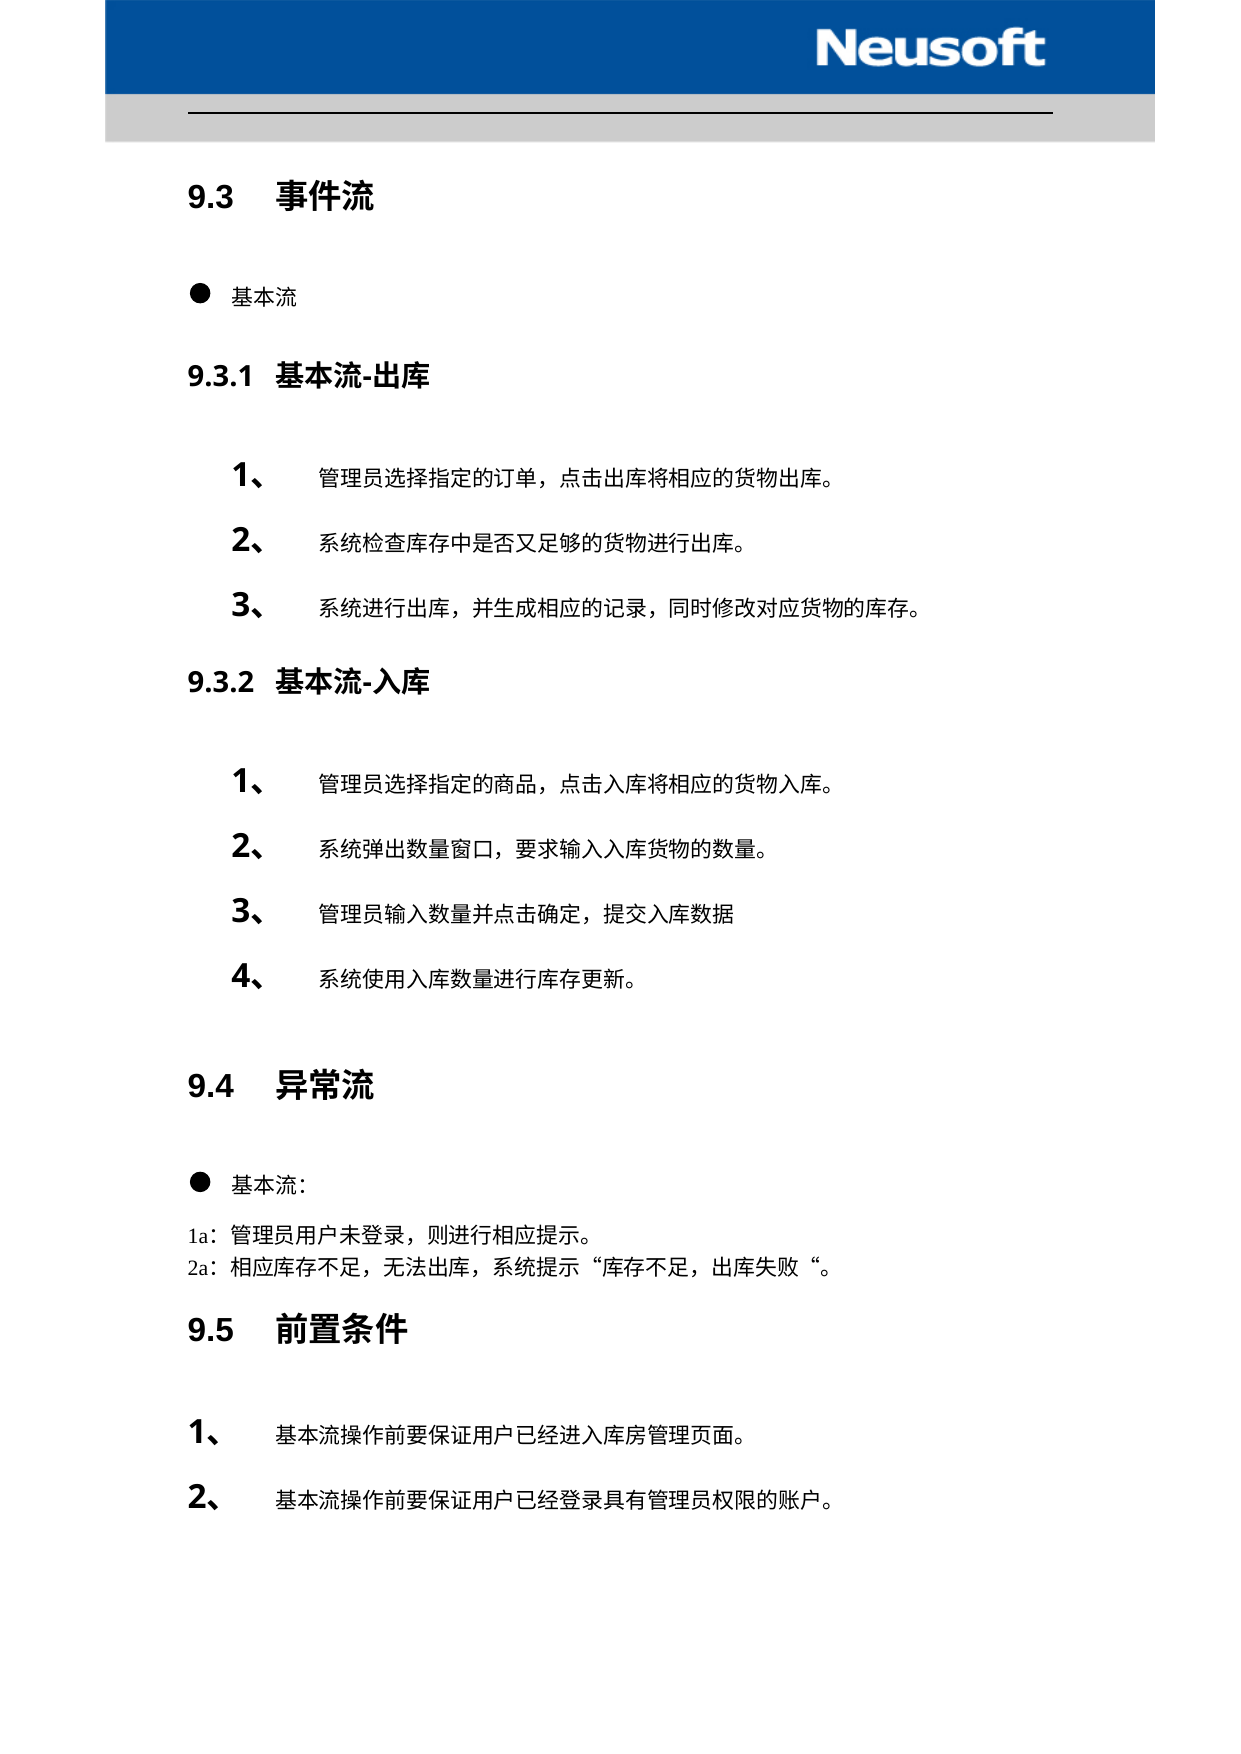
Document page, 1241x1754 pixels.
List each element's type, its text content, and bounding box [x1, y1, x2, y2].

list 管理员输入数量并点击确定，提交入库数据 [231, 876, 1053, 941]
subtitle 异常流 [187, 1051, 1053, 1116]
subtitle 前置条件 [187, 1295, 1053, 1360]
list 系统弹出数量窗口，要求输入入库货物的数量。 [231, 811, 1053, 876]
list 系统使用入库数量进行库存更新。 [231, 941, 1053, 1006]
list 基本流操作前要保证用户已经登录具有管理员权限的账户。 [187, 1461, 1053, 1526]
list 基本流操作前要保证用户已经进入库房管理页面。 [187, 1396, 1053, 1461]
list 基本流： [187, 1152, 1053, 1217]
subtitle 事件流 [187, 162, 1053, 227]
list 管理员选择指定的商品，点击入库将相应的货物入库。 [231, 746, 1053, 811]
subtitle 基本流-出库 [187, 341, 1053, 406]
list 系统进行出库，并生成相应的记录，同时修改对应货物的库存。 [231, 570, 1053, 635]
picture [105, 0, 1155, 143]
list 基本流 [187, 263, 1053, 328]
text 2a：相应库存不足，无法出库，系统提示“库存不足，出库失败“。 [187, 1250, 1053, 1282]
text 1a：管理员用户未登录，则进行相应提示。 [187, 1217, 1053, 1250]
list 系统检查库存中是否又足够的货物进行出库。 [231, 505, 1053, 570]
subtitle 基本流-入库 [187, 647, 1053, 712]
list 管理员选择指定的订单，点击出库将相应的货物出库。 [231, 440, 1053, 505]
